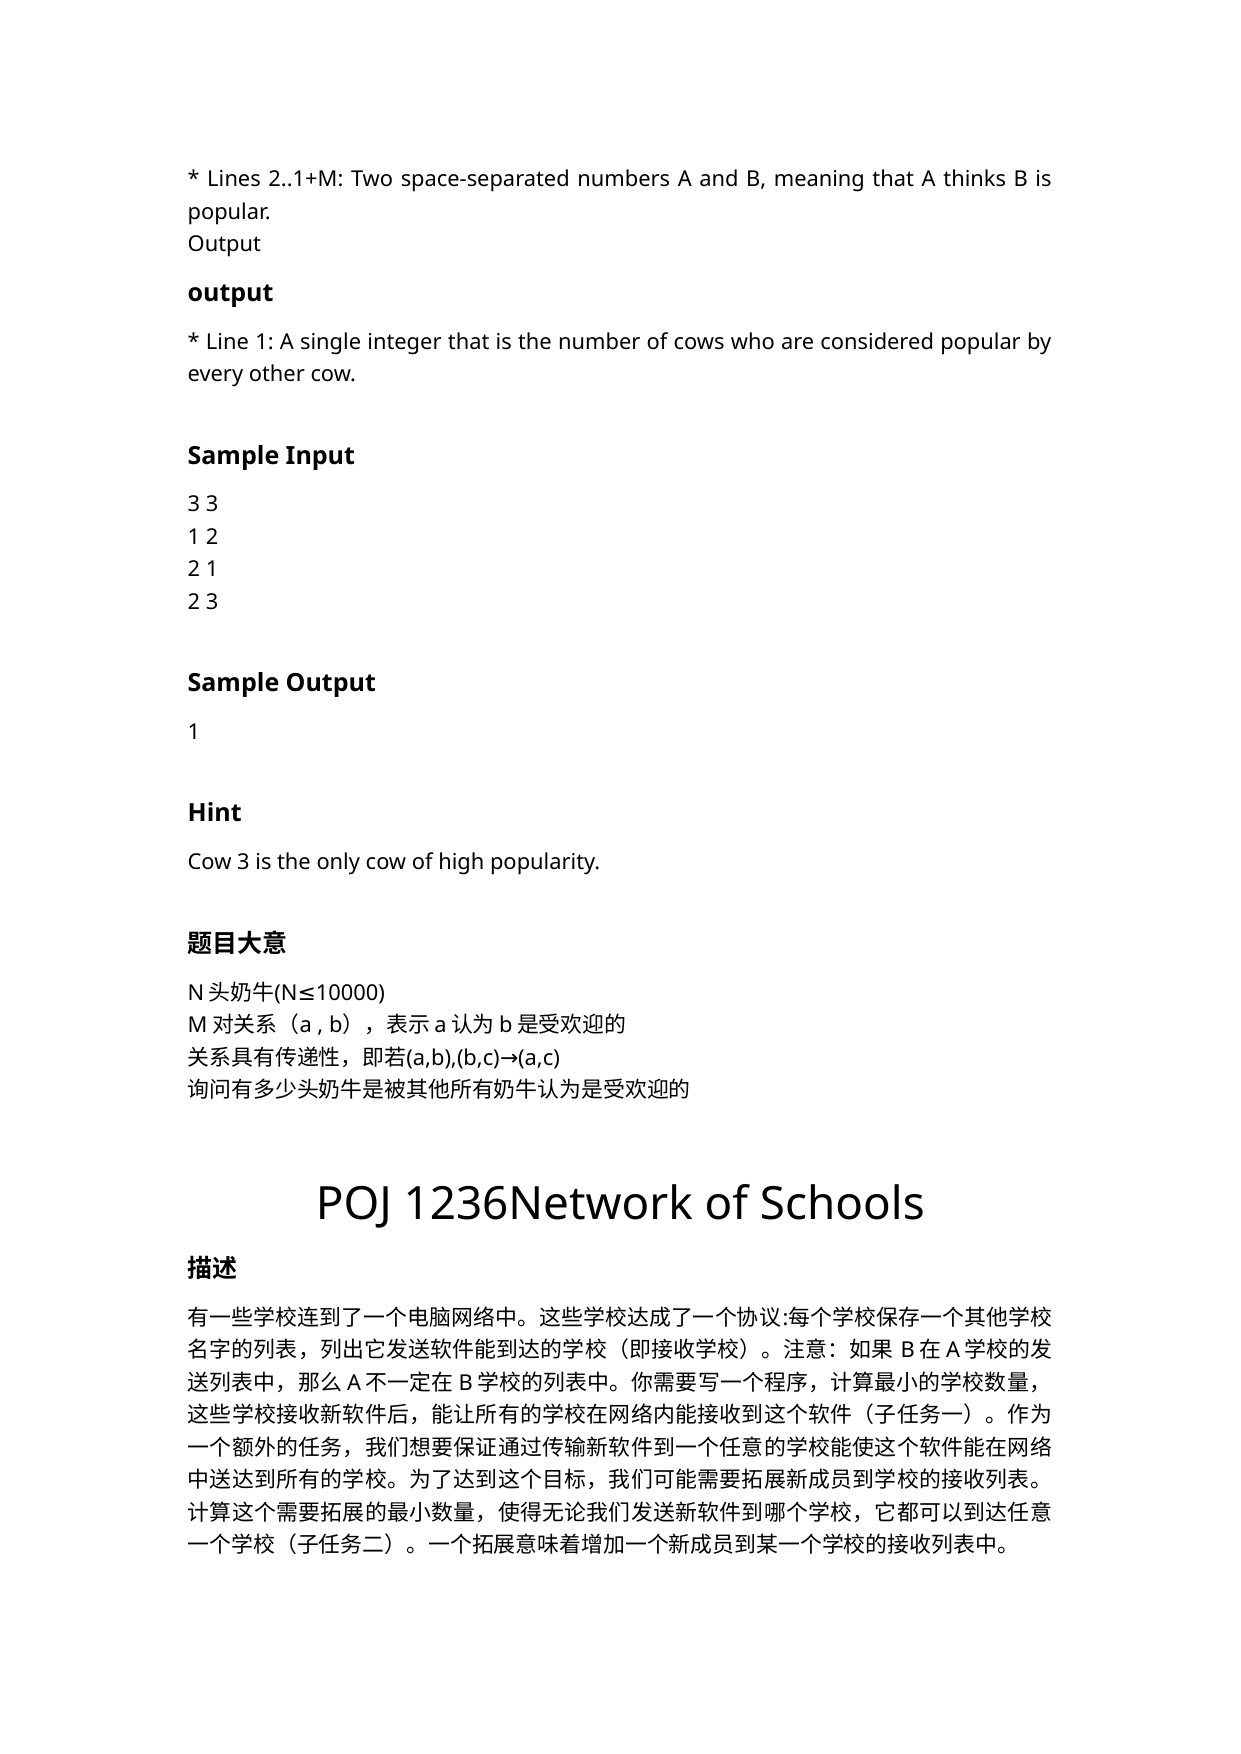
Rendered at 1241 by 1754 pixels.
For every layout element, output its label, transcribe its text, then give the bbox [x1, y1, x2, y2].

text Cow 3 is the only cow of high popularity. [187, 844, 1053, 877]
text Hint [187, 779, 1053, 844]
text N头奶牛(N≤10000) [187, 974, 1053, 1007]
text output [187, 259, 1053, 324]
text M对关系（a , b），表示a认为b是受欢迎的 [187, 1007, 1053, 1039]
text 描述 [187, 1234, 1053, 1299]
text 1 2 [187, 519, 1053, 552]
text POJ 1236Network of Schools [187, 1169, 1053, 1234]
text 2 3 [187, 584, 1053, 617]
text 2 1 [187, 552, 1053, 584]
text * Line 1: A single integer that is the number of cows who are considered popular by every other cow. [187, 324, 1053, 389]
text Sample Input [187, 422, 1053, 487]
text Output [187, 227, 1053, 259]
text 关系具有传递性，即若(a,b),(b,c)→(a,c) [187, 1039, 1053, 1072]
text 1 [187, 714, 1053, 747]
text Sample Output [187, 649, 1053, 714]
text 题目大意 [187, 909, 1053, 974]
text 3 3 [187, 487, 1053, 519]
text * Lines 2..1+M: Two space-separated numbers A and B, meaning that A thinks B is popular. [187, 162, 1053, 227]
text 有一些学校连到了一个电脑网络中。这些学校达成了一个协议:每个学校保存一个其他学校名字的列表，列出它发送软件能到达的学校（即接收学校）。注意：如果B在A学校的发送列表中，那么A不一定在B学校的列表中。你需要写一个程序，计算最小的学校数量，这些学校接收新软件后，能让所有的学校在网络内能接收到这个软件（子任务一）。作为一个额外的任务，我们想要保证通过传输新软件到一个任意的学校能使这个软件能在网络中送达到所有的学校。为了达到这个目标，我们可能需要拓展新成员到学校的接收列表。计算这个需要拓展的最小数量，使得无论我们发送新软件到哪个学校，它都可以到达任意一个学校（子任务二）。一个拓展意味着增加一个新成员到某一个学校的接收列表中。 [187, 1299, 1053, 1559]
text 询问有多少头奶牛是被其他所有奶牛认为是受欢迎的 [187, 1072, 1053, 1104]
